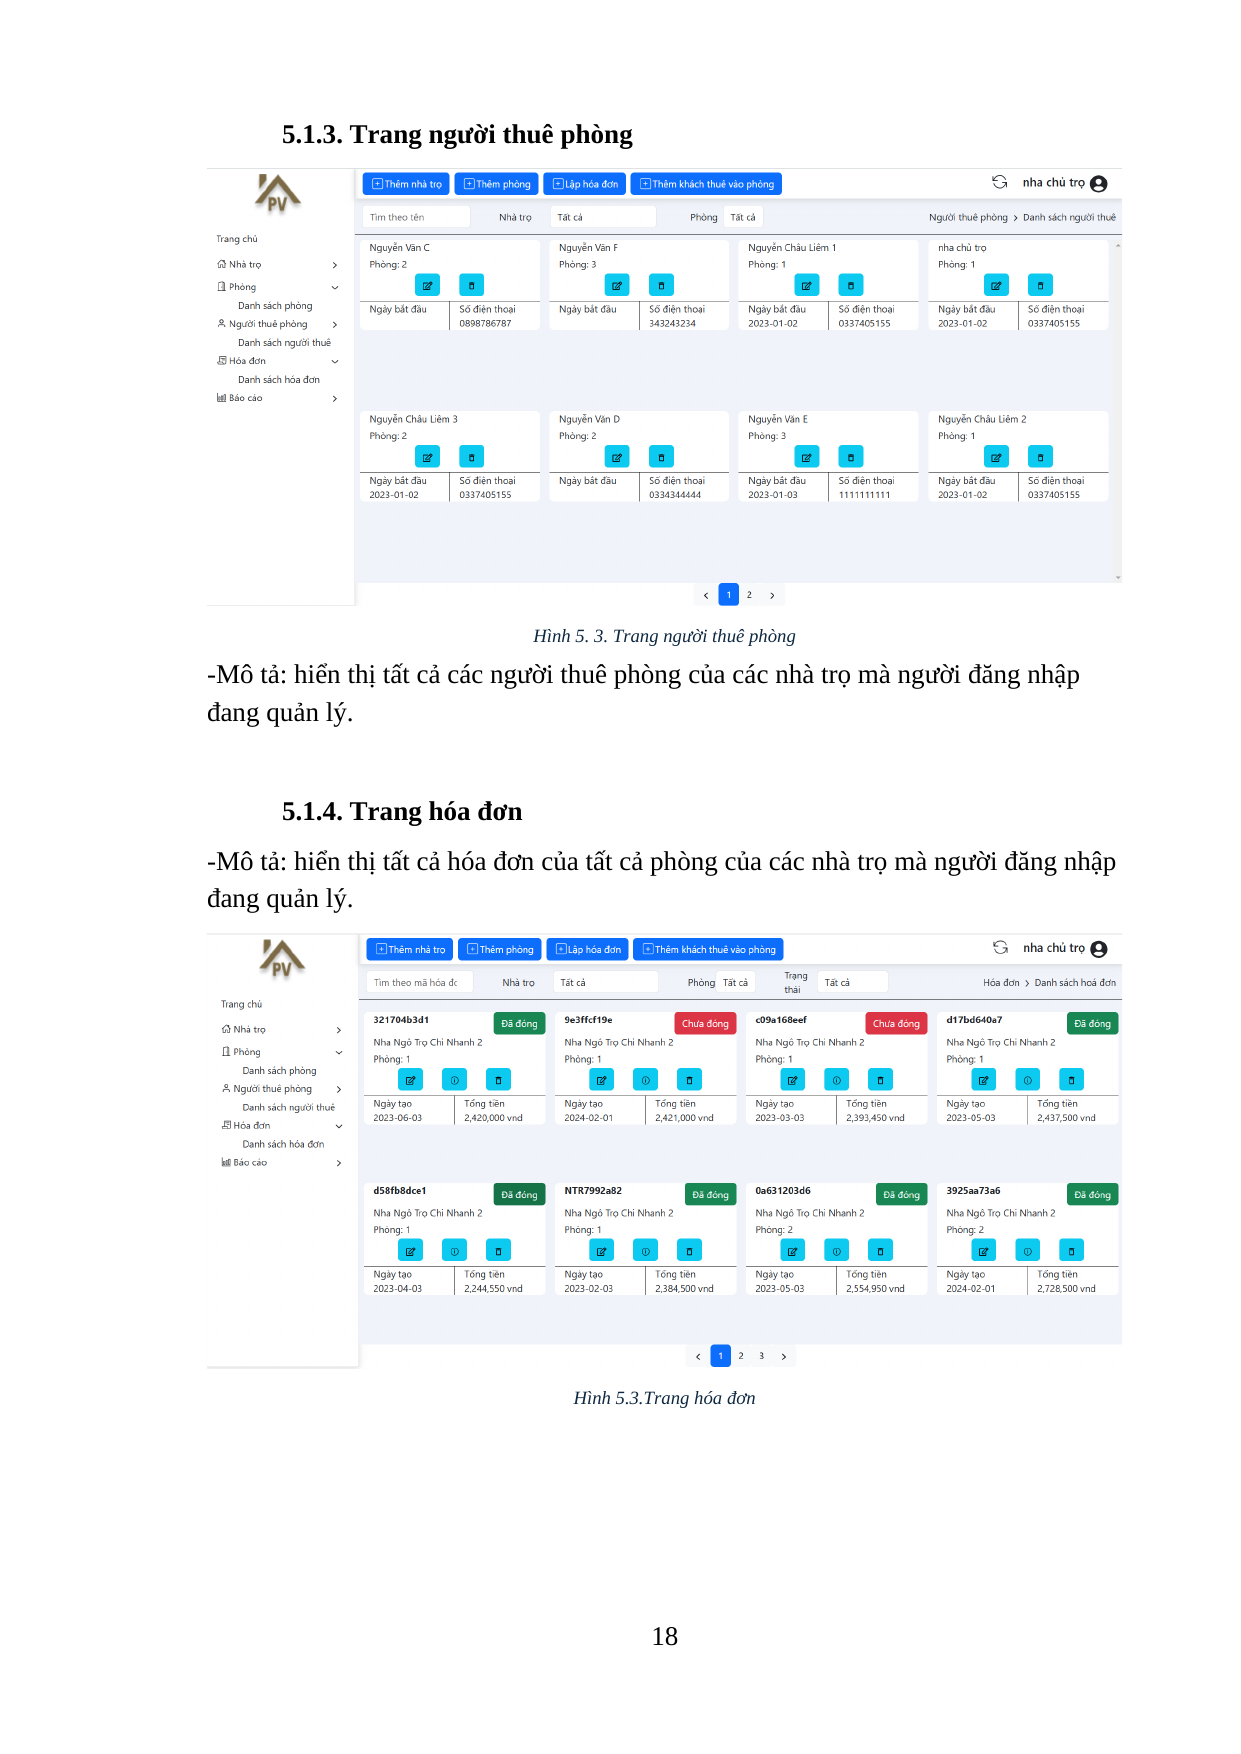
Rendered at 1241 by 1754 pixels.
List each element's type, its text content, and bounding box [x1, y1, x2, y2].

text -Mô tả: hiển thị tất cả hóa đơn của tất cả phòng của các nhà trọ mà người đăng nhập đang quản lý. [207, 845, 1122, 914]
text 5.1.4. Trang hóa đơn [282, 796, 1122, 827]
text Hình 5.3.Trang hóa đơn [207, 1387, 1122, 1408]
text -Mô tả: hiển thị tất cả các người thuê phòng của các nhà trọ mà người đăng nhập đang quản lý. [207, 659, 1122, 727]
picture [206, 167, 1123, 606]
text 5.1.3. Trang người thuê phòng [282, 118, 1122, 149]
picture [206, 932, 1123, 1369]
